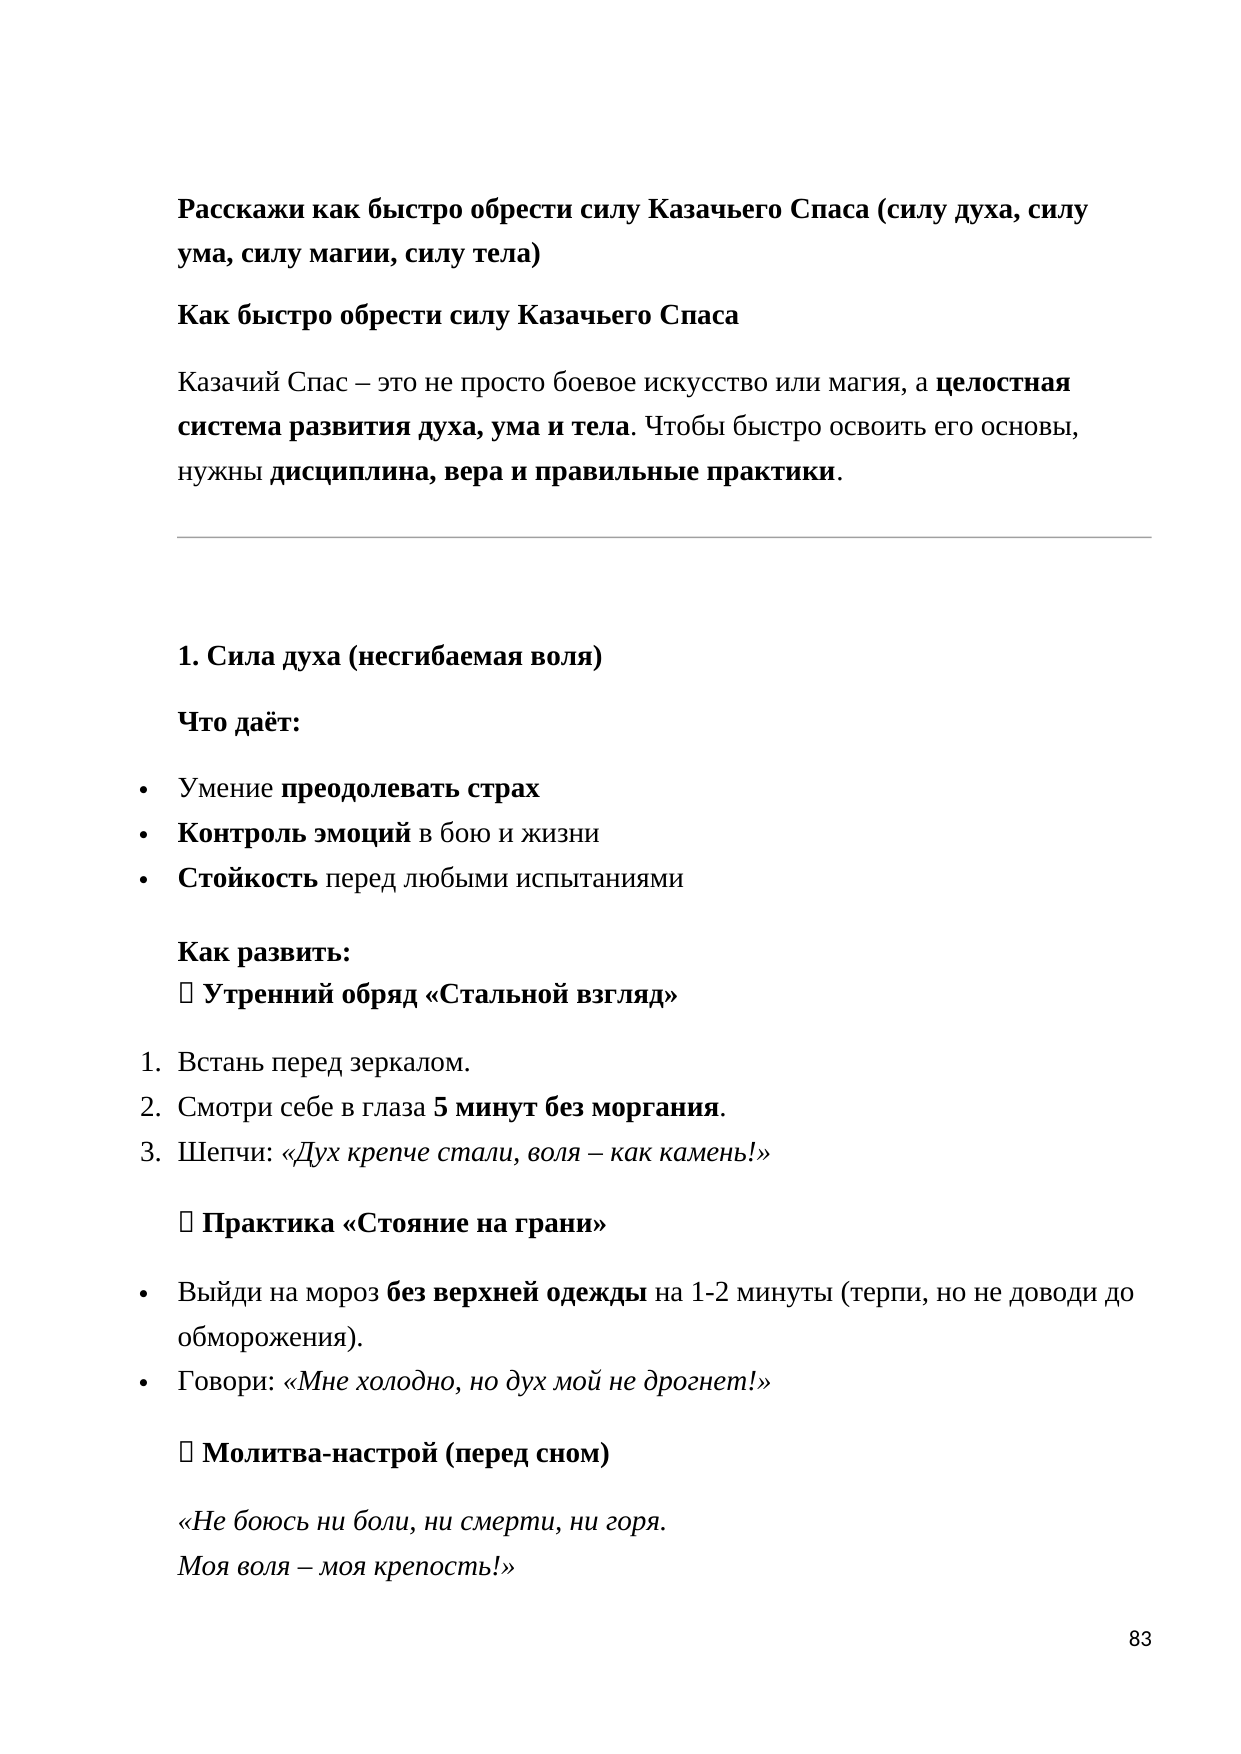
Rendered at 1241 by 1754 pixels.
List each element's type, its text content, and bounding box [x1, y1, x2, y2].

text ✅ Молитва-настрой (перед сном) [177, 1426, 1152, 1471]
text 1. Сила духа (несгибаемая воля) [177, 638, 1152, 672]
text Расскажи как быстро обрести силу Казачьего Спаса (силу духа, силу ума, силу магии, силу тела) [177, 181, 1152, 268]
text ✅ Практика «Стояние на грани» [177, 1197, 1152, 1241]
list Умение преодолевать страх [140, 759, 1152, 804]
list Выйди на мороз без верхней одежды на 1-2 минуты (терпи, но не доводи до обморожения). [140, 1263, 1152, 1352]
text Как развить: ✅ Утренний обряд «Стальной взгляд» [177, 923, 1152, 1012]
list Шепчи: «Дух крепче стали, воля – как камень!» [140, 1123, 1152, 1167]
text Что даёт: [177, 693, 1152, 738]
list Контроль эмоций в бою и жизни [140, 804, 1152, 849]
text Как быстро обрести силу Казачьего Спаса [177, 297, 1152, 331]
text Казачий Спас – это не просто боевое искусство или магия, а целостная система развития духа, ума и тела. Чтобы быстро освоить его основы, нужны дисциплина, вера и правильные практики. [177, 352, 1152, 487]
text «Не боюсь ни боли, ни смерти, ни горя. Моя воля – моя крепость!» [177, 1492, 1152, 1582]
list Стойкость перед любыми испытаниями [140, 849, 1152, 893]
list Встань перед зеркалом. [140, 1033, 1152, 1078]
list Говори: «Мне холодно, но дух мой не дрогнет!» [140, 1352, 1152, 1397]
list Смотри себе в глаза 5 минут без моргания. [140, 1078, 1152, 1123]
